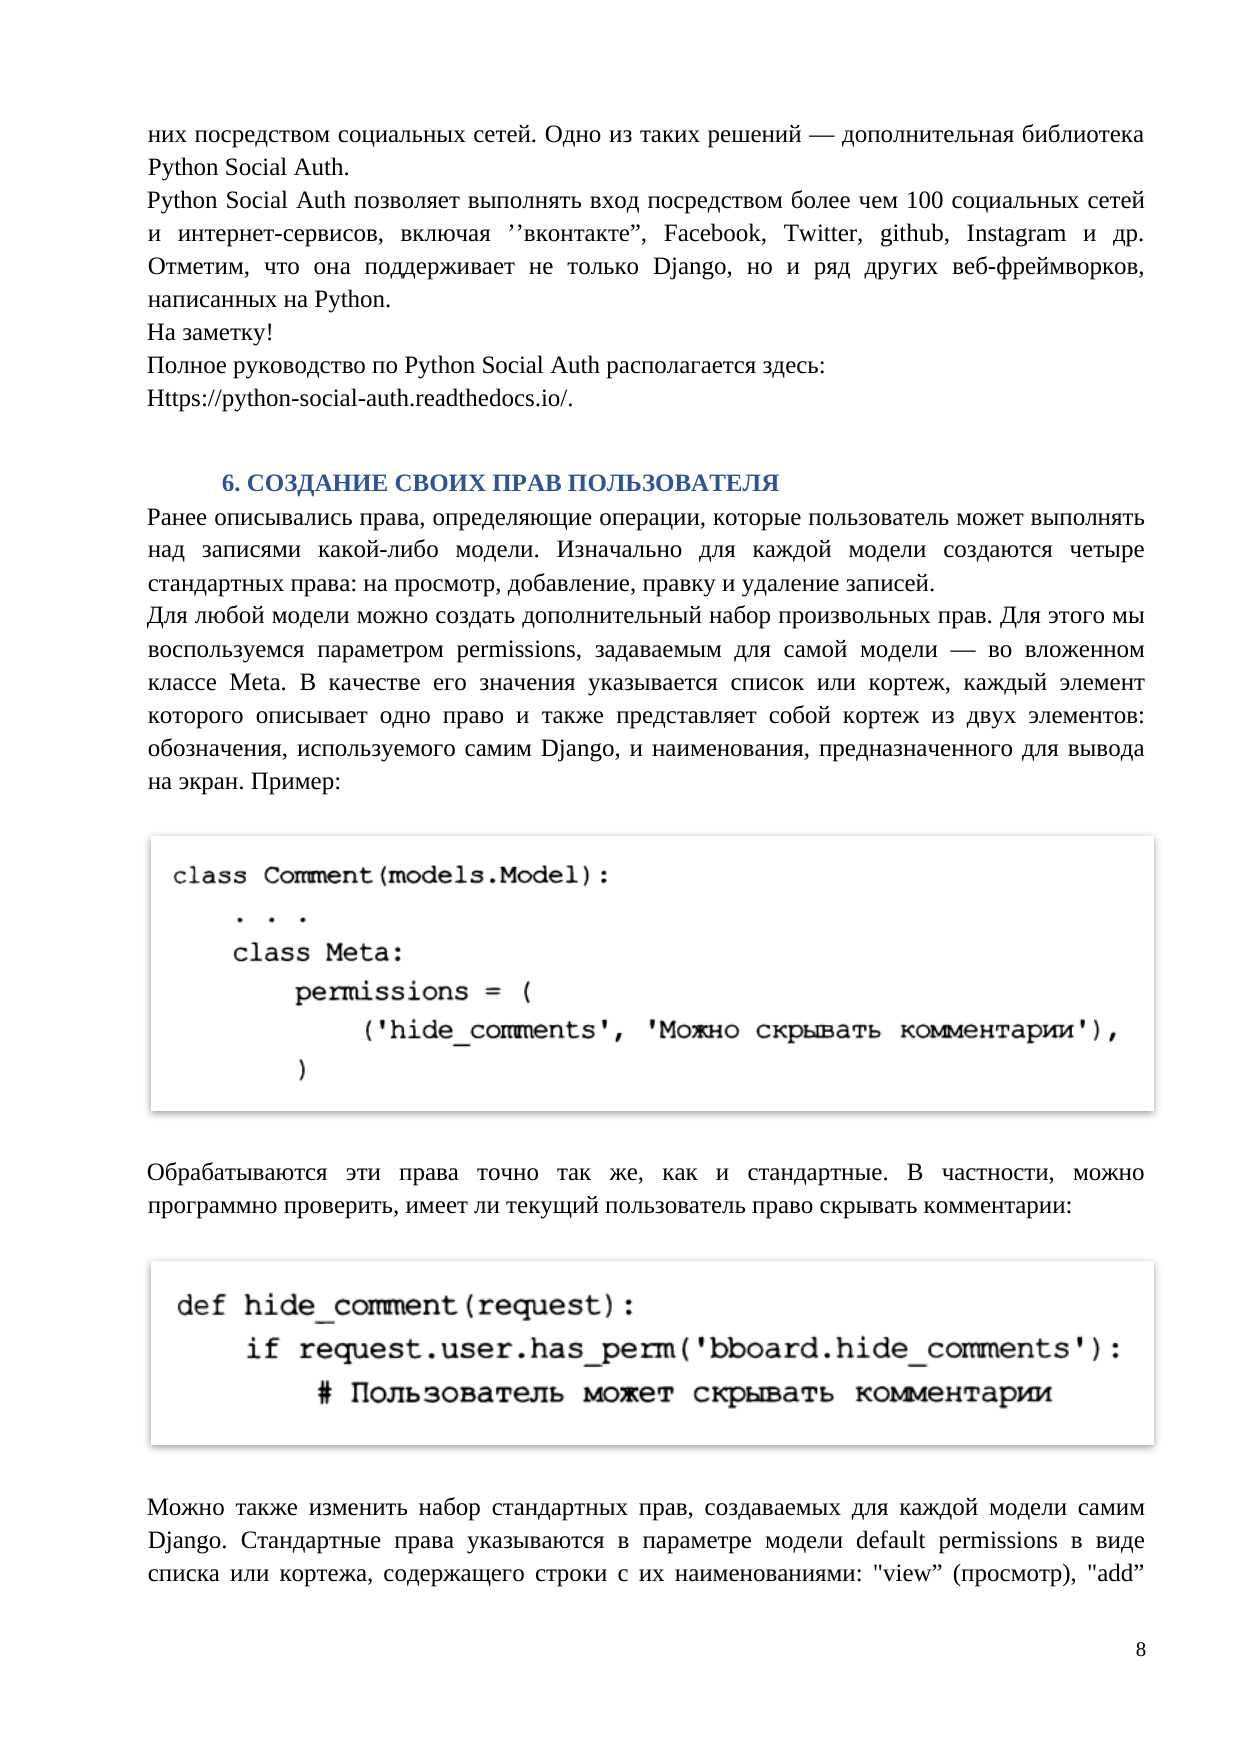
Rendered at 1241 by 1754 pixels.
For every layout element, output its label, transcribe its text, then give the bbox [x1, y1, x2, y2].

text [147, 1492, 1146, 1586]
picture [165, 851, 1140, 1096]
text Обрабатываются эти права точно так же, как и стандартные. В частности, можно программно проверить, имеет ли текущий пользователь право скрывать комментарии: [147, 1157, 1146, 1219]
text Полное руководство по Python Social Auth располагается здесь: [147, 350, 1146, 379]
text Создание своих прав пользователя [177, 468, 1152, 497]
picture [165, 1275, 1140, 1431]
text На заметку! [147, 317, 1146, 346]
text Https://python-social-auth.readthedocs.io/. [147, 383, 1146, 451]
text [147, 119, 1146, 181]
text Python Social Auth позволяет выполнять вход посредством более чем 100 социальных сетей и интернет-сервисов, включая ’’вконтакте”, Facebook, Twitter, github, Instagram и др. Отметим, что она поддерживает не только Django, но и ряд других веб-фреймворков, написанных на Python. [147, 185, 1146, 313]
text Ранее описывались права, определяющие операции, которые пользователь может выполнять над записями какой-либо модели. Изначально для каждой модели создаются четыре стандартных права: на просмотр, добавление, правку и удаление записей. [147, 502, 1146, 596]
text Для любой модели можно создать дополнительный набор произвольных прав. Для этого мы воспользуемся параметром permissions, задаваемым для самой модели — во вложенном классе Meta. В качестве его значения указывается список или кортеж, каждый элемент которого описывает одно право и также представляет собой кортеж из двух элементов: обозначения, используемого самим Django, и наименования, предназначенного для вывода на экран. Пример: [147, 601, 1146, 794]
